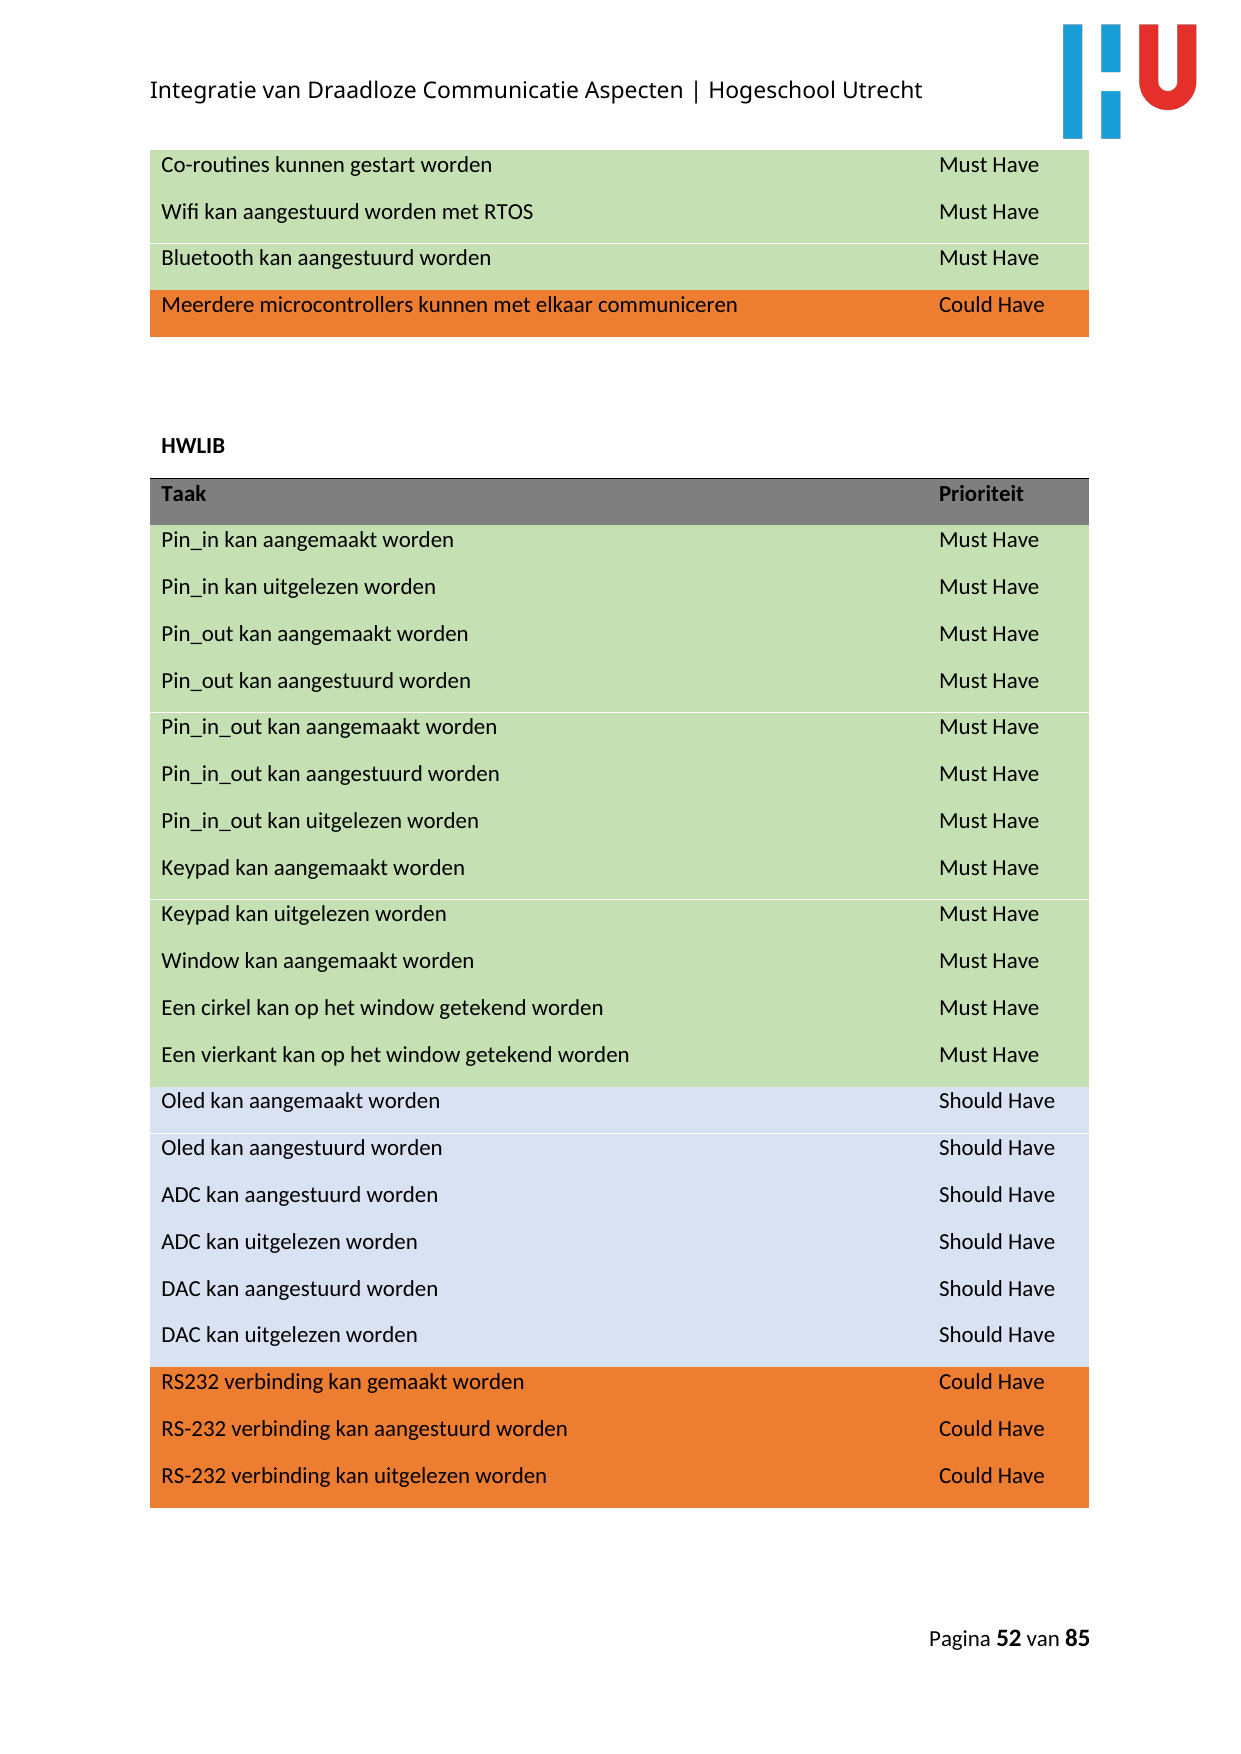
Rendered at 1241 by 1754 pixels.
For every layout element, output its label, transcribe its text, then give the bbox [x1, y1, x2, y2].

table_cell Must Have [928, 1040, 1089, 1087]
table_cell Should Have [928, 1227, 1089, 1274]
table_cell Must Have [928, 759, 1089, 806]
table_cell RS-232 verbinding kan aangestuurd worden [150, 1414, 928, 1461]
table_cell Pin_in_out kan aangemaakt worden [150, 713, 928, 759]
table_cell Must Have [928, 806, 1089, 853]
table_cell DAC kan aangestuurd worden [150, 1274, 928, 1321]
table_cell Keypad kan uitgelezen worden [150, 900, 928, 946]
table_cell Must Have [928, 197, 1089, 243]
table_cell Must Have [928, 244, 1089, 290]
table_cell RS232 verbinding kan gemaakt worden [150, 1367, 928, 1414]
table_cell Must Have [928, 572, 1089, 619]
table_cell Pin_in_out kan aangestuurd worden [150, 759, 928, 806]
table_cell Must Have [928, 946, 1089, 993]
table_cell Prioriteit [928, 479, 1089, 525]
table_cell Must Have [928, 525, 1089, 572]
table_cell Pin_out kan aangestuurd worden [150, 666, 928, 712]
table_cell Must Have [928, 713, 1089, 759]
table_cell Een vierkant kan op het window getekend worden [150, 1040, 928, 1087]
table_cell DAC kan uitgelezen worden [150, 1321, 928, 1367]
table_cell Could Have [928, 1414, 1089, 1461]
table_cell Co-routines kunnen gestart worden [150, 150, 928, 197]
table_cell Should Have [928, 1134, 1089, 1180]
table_cell Window kan aangemaakt worden [150, 946, 928, 993]
table_cell Pin_in kan aangemaakt worden [150, 525, 928, 572]
table_cell Meerdere microcontrollers kunnen met elkaar communiceren [150, 290, 928, 337]
table_cell ADC kan uitgelezen worden [150, 1227, 928, 1274]
table_cell Keypad kan aangemaakt worden [150, 853, 928, 899]
table_cell Must Have [928, 619, 1089, 666]
table_cell Wifi kan aangestuurd worden met RTOS [150, 197, 928, 243]
table_cell Een cirkel kan op het window getekend worden [150, 993, 928, 1040]
table_cell Must Have [928, 993, 1089, 1040]
table_cell Should Have [928, 1274, 1089, 1321]
table_cell Must Have [928, 150, 1089, 197]
table_cell Taak [150, 479, 928, 525]
table_cell ADC kan aangestuurd worden [150, 1180, 928, 1227]
table_cell Should Have [928, 1180, 1089, 1227]
table_cell Pin_in_out kan uitgelezen worden [150, 806, 928, 853]
table_cell Must Have [928, 666, 1089, 712]
table_cell Should Have [928, 1321, 1089, 1367]
table_cell Should Have [928, 1087, 1089, 1133]
table_cell Must Have [928, 900, 1089, 946]
table_cell Bluetooth kan aangestuurd worden [150, 244, 928, 290]
table_header HWLIB [150, 431, 1089, 478]
table_cell Could Have [928, 1461, 1089, 1508]
table_cell Pin_out kan aangemaakt worden [150, 619, 928, 666]
table_cell Pin_in kan uitgelezen worden [150, 572, 928, 619]
table_cell Could Have [928, 1367, 1089, 1414]
table_cell Oled kan aangestuurd worden [150, 1134, 928, 1180]
table_cell Oled kan aangemaakt worden [150, 1087, 928, 1133]
table_cell Could Have [928, 290, 1089, 337]
picture [1062, 23, 1205, 140]
table_cell RS-232 verbinding kan uitgelezen worden [150, 1461, 928, 1508]
table_cell Must Have [928, 853, 1089, 899]
